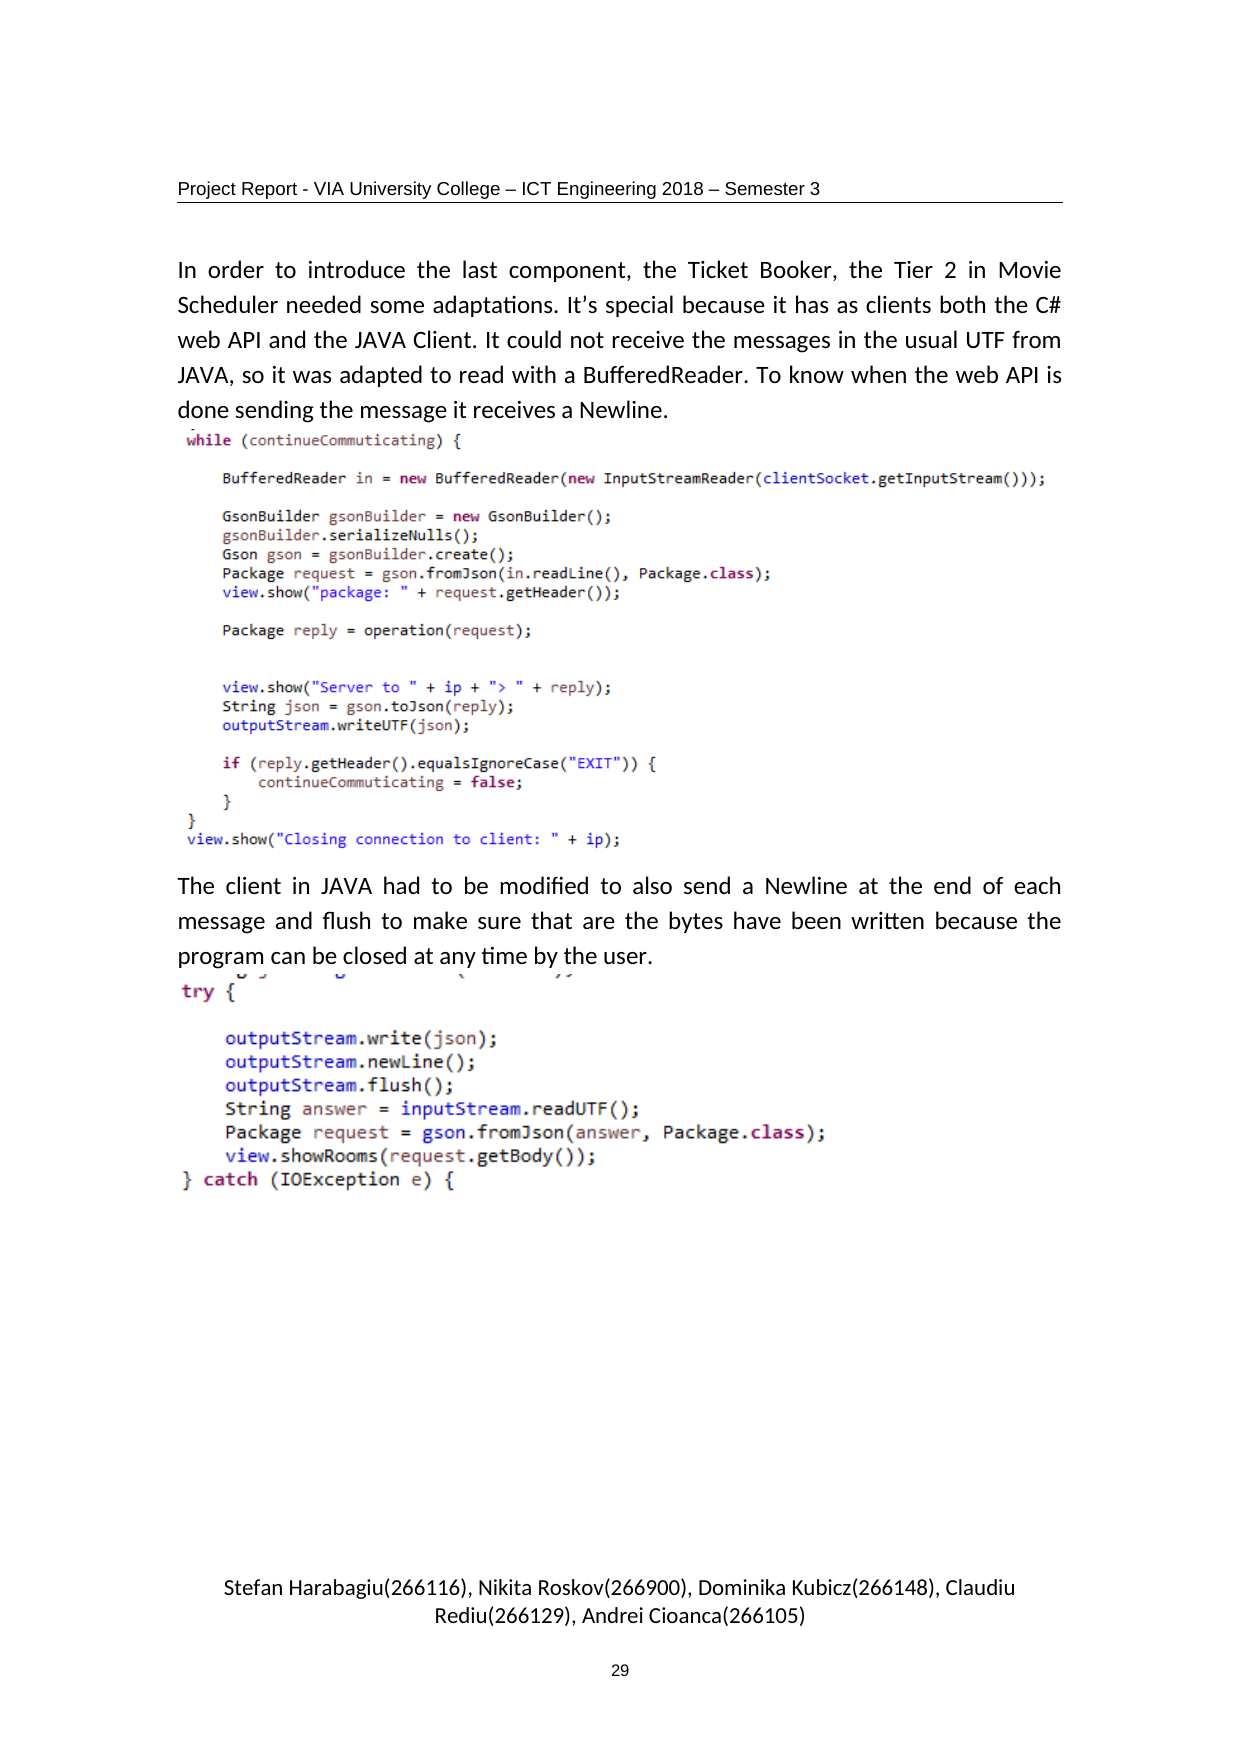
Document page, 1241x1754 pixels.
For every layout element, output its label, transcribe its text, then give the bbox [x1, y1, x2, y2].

text The client in JAVA had to be modified to also send a Newline at the end of each message and flush to make sure that are the bytes have been written because the program can be closed at any time by the user. [177, 870, 1063, 970]
text In order to introduce the last component, the Ticket Booker, the Tier 2 in Movie Scheduler needed some adaptations. It’s special because it has as clients both the C# web API and the JAVA Client. It could not receive the messages in the usual UTF from JAVA, so it was adapted to read with a BufferedReader. To know when the web API is done sending the message it receives a Newline. [177, 254, 1063, 425]
picture [177, 974, 871, 1203]
picture [177, 429, 1063, 857]
